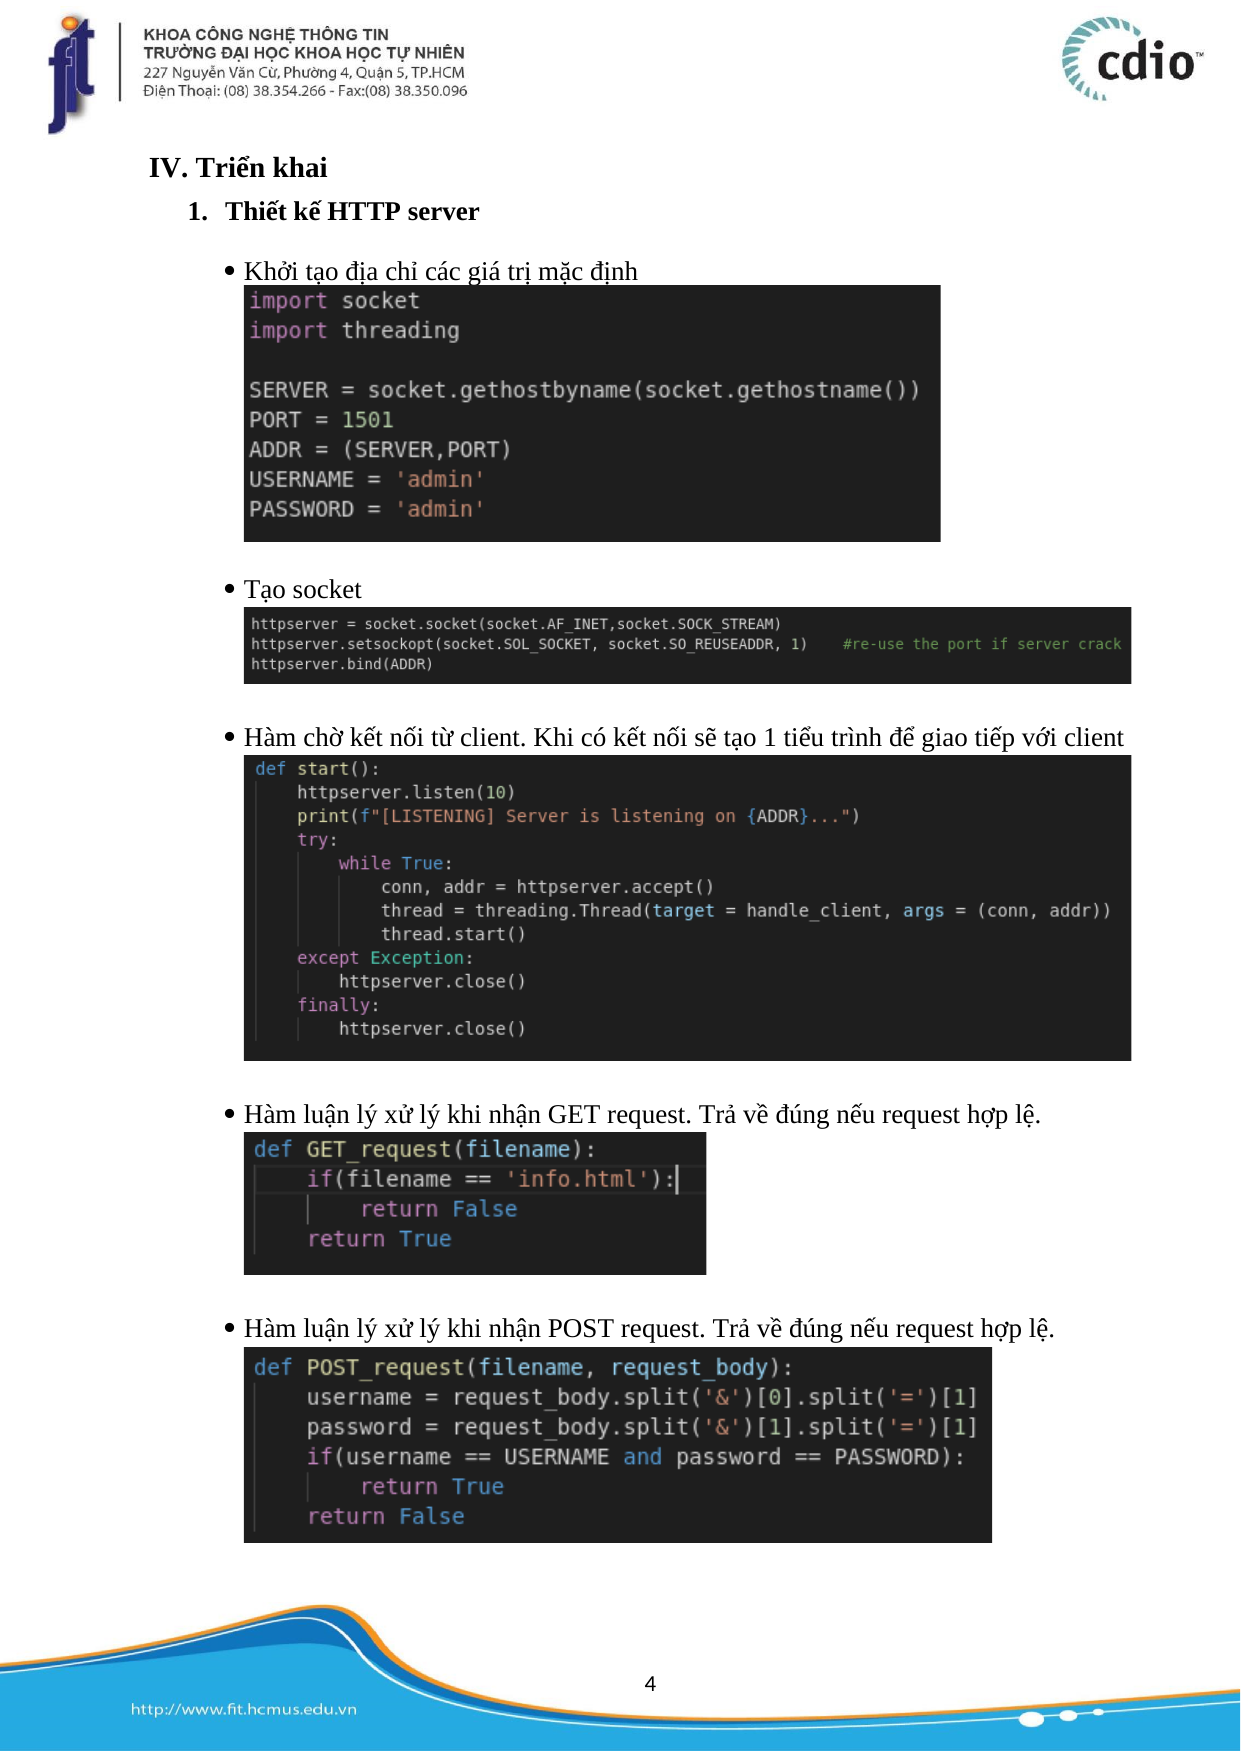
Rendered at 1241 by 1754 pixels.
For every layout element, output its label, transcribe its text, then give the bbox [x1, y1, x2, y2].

picture [0, 1601, 1241, 1751]
list Khởi tạo địa chỉ các giá trị mặc định [225, 254, 1150, 286]
subtitle Thiết kế HTTP server [187, 195, 1150, 226]
list Hàm chờ kết nối từ client. Khi có kết nối sẽ tạo 1 tiểu trình để giao tiếp với client [225, 721, 1150, 752]
picture [243, 1132, 707, 1275]
subtitle IV. Triển khai [148, 150, 1150, 183]
list Hàm luận lý xử lý khi nhận POST request. Trả về đúng nếu request hợp lệ. [225, 1313, 1150, 1344]
list Tạo socket [225, 573, 1150, 604]
picture [24, 6, 1216, 157]
picture [243, 285, 941, 542]
picture [243, 607, 1132, 684]
picture [243, 755, 1132, 1061]
picture [243, 1347, 993, 1543]
list Hàm luận lý xử lý khi nhận GET request. Trả về đúng nếu request hợp lệ. [225, 1098, 1150, 1129]
